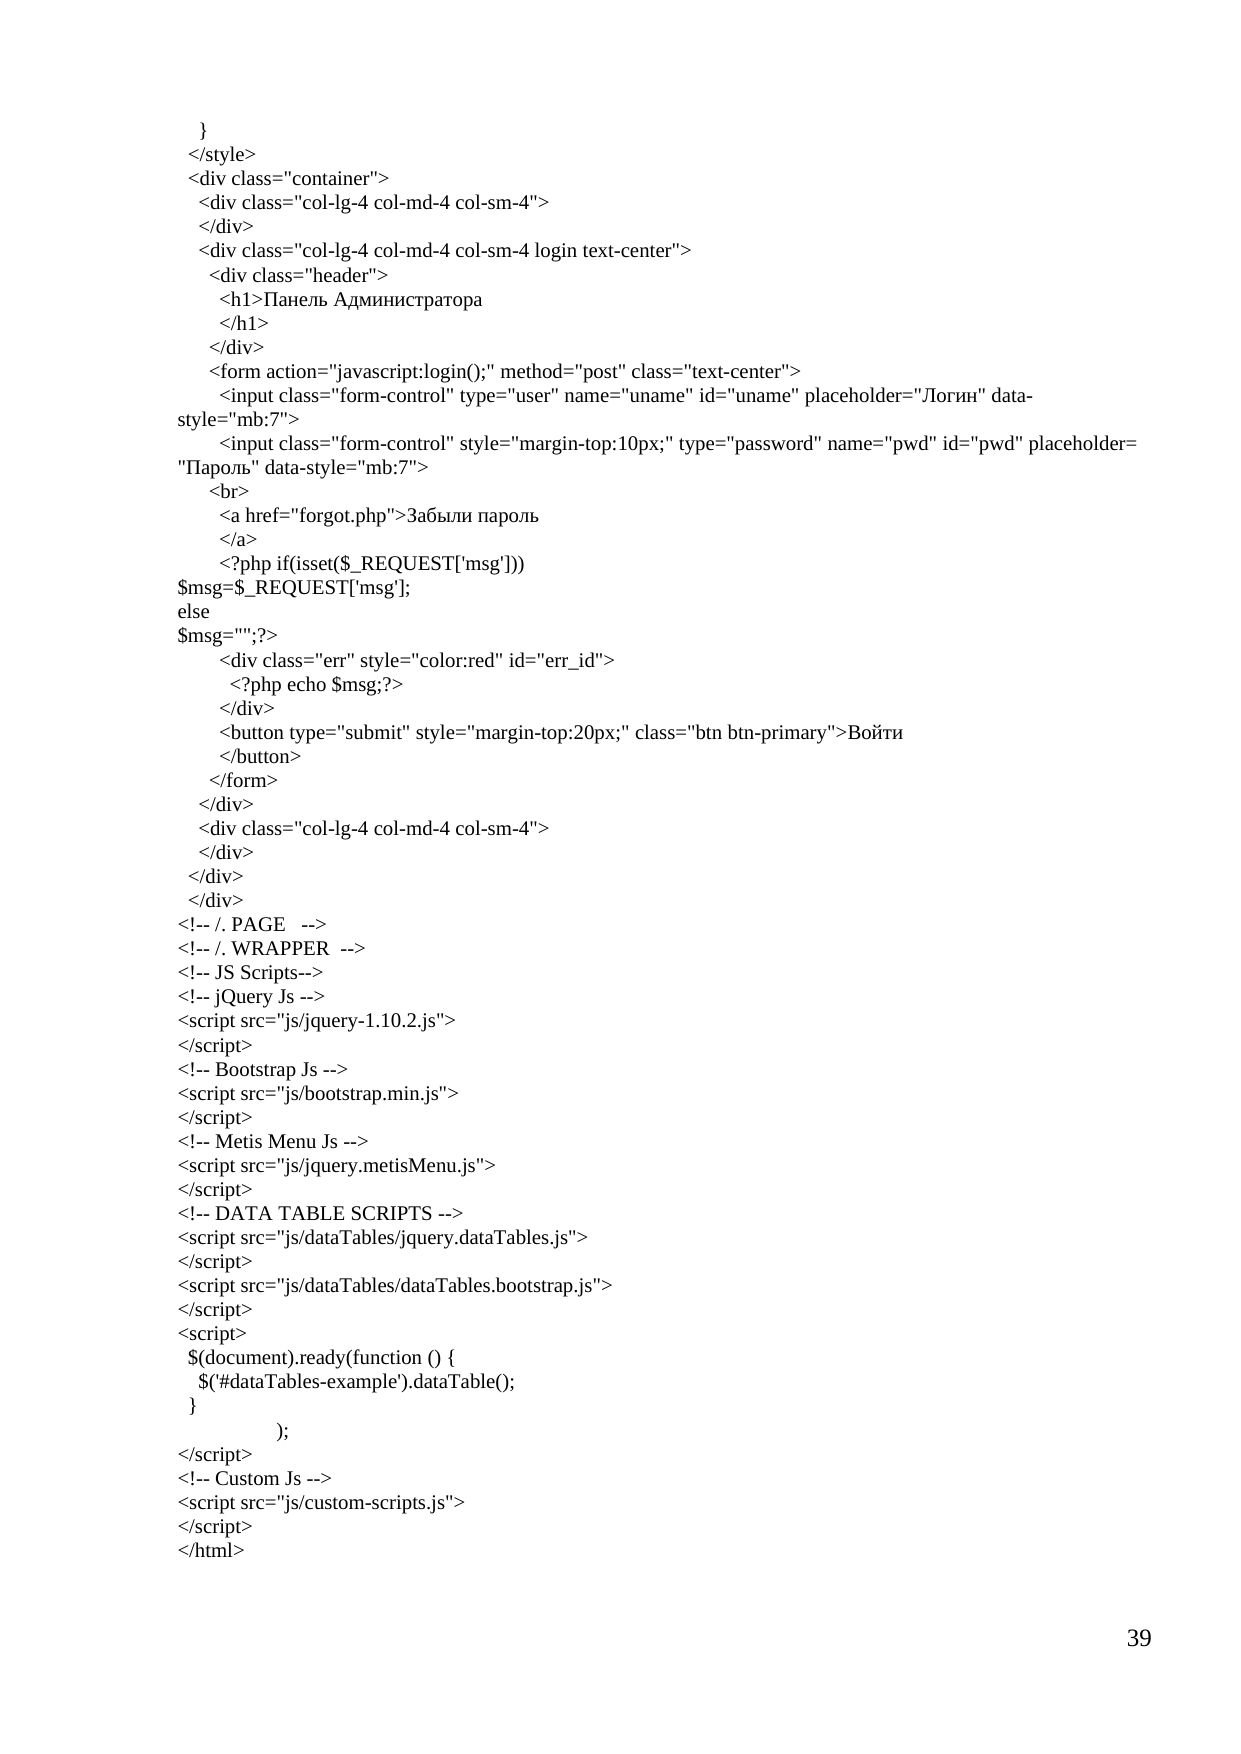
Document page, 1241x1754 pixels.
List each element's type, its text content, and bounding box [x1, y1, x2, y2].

text } [177, 1393, 1152, 1417]
text </html> [177, 1538, 1152, 1562]
text <form action="javascript:login();" method="post" class="text-center"> [177, 359, 1152, 383]
text </div> [177, 792, 1152, 816]
text </script> [177, 1177, 1152, 1201]
text <a href="forgot.php">Забыли пароль [177, 503, 1152, 527]
text <script src="js/dataTables/dataTables.bootstrap.js"> [177, 1273, 1152, 1297]
text <div class="err" style="color:red" id="err_id"> [177, 647, 1152, 672]
text </h1> [177, 311, 1152, 335]
text } [177, 118, 1152, 142]
text $('#dataTables-example').dataTable(); [177, 1369, 1152, 1393]
text </div> [177, 840, 1152, 864]
text </script> [177, 1105, 1152, 1129]
text </form> [177, 768, 1152, 792]
text $msg="";?> [177, 623, 1152, 647]
text </div> [177, 888, 1152, 912]
text <script src="js/dataTables/jquery.dataTables.js"> [177, 1225, 1152, 1249]
text </button> [177, 744, 1152, 768]
text $msg=$_REQUEST['msg']; [177, 575, 1152, 599]
text <!-- Custom Js --> [177, 1466, 1152, 1490]
text <!-- DATA TABLE SCRIPTS --> [177, 1201, 1152, 1225]
text else [177, 599, 1152, 623]
text </div> [177, 864, 1152, 888]
text <?php echo $msg;?> [177, 672, 1152, 696]
text </script> [177, 1249, 1152, 1273]
text $(document).ready(function () { [177, 1345, 1152, 1369]
text <div class="col-lg-4 col-md-4 col-sm-4"> [177, 816, 1152, 840]
text <!-- Metis Menu Js --> [177, 1129, 1152, 1153]
text <div class="col-lg-4 col-md-4 col-sm-4"> [177, 190, 1152, 214]
text <!-- Bootstrap Js --> [177, 1057, 1152, 1081]
text <script src="js/custom-scripts.js"> [177, 1490, 1152, 1514]
text </script> [177, 1297, 1152, 1321]
text </script> [177, 1032, 1152, 1057]
text <!-- /. WRAPPER --> [177, 936, 1152, 960]
text <div class="container"> [177, 166, 1152, 190]
text <button type="submit" style="margin-top:20px;" class="btn btn-primary">Войти [177, 720, 1152, 744]
text <script src="js/jquery.metisMenu.js"> [177, 1153, 1152, 1177]
text <script> [177, 1321, 1152, 1345]
text </div> [177, 214, 1152, 238]
text </style> [177, 142, 1152, 166]
text <!-- jQuery Js --> [177, 984, 1152, 1008]
text <h1>Панель Администратора [177, 287, 1152, 311]
text </script> [177, 1514, 1152, 1538]
text <!-- JS Scripts--> [177, 960, 1152, 984]
text <input class="form-control" style="margin-top:10px;" type="password" name="pwd" id="pwd" placeholder="Пароль" data-style="mb:7"> [177, 431, 1152, 479]
text </div> [177, 335, 1152, 359]
text <br> [177, 479, 1152, 503]
text <!-- /. PAGE --> [177, 912, 1152, 936]
text <script src="js/jquery-1.10.2.js"> [177, 1008, 1152, 1032]
text <?php if(isset($_REQUEST['msg'])) [177, 551, 1152, 575]
text <div class="header"> [177, 262, 1152, 287]
text </div> [177, 696, 1152, 720]
text <script src="js/bootstrap.min.js"> [177, 1081, 1152, 1105]
text </a> [177, 527, 1152, 551]
text <div class="col-lg-4 col-md-4 col-sm-4 login text-center"> [177, 238, 1152, 262]
text ); [177, 1417, 1152, 1442]
text </script> [177, 1442, 1152, 1466]
text <input class="form-control" type="user" name="uname" id="uname" placeholder="Логин" data-style="mb:7"> [177, 383, 1152, 431]
